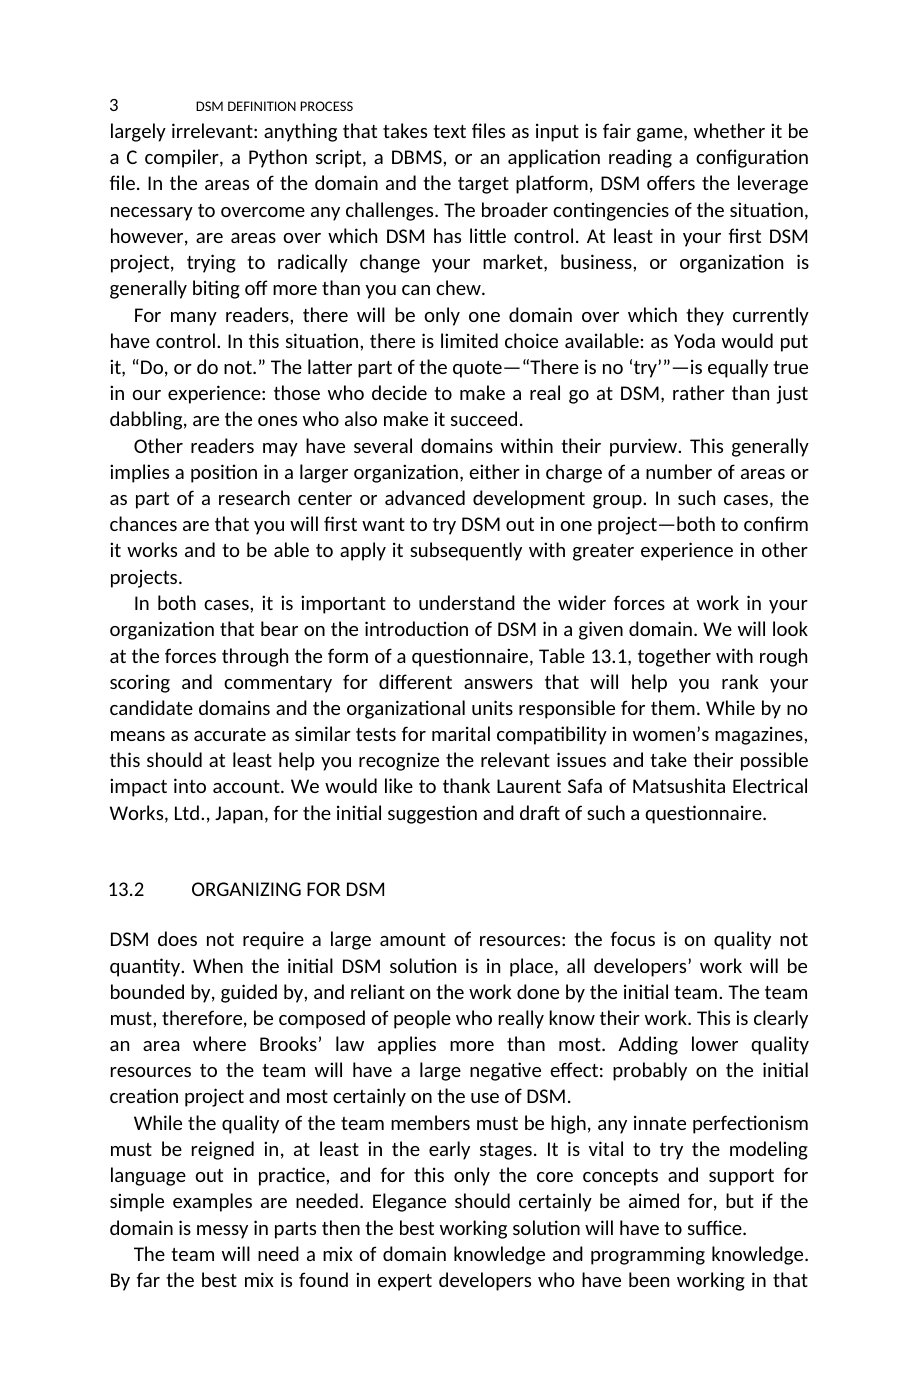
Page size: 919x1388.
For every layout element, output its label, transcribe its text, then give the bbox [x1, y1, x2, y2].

text 13.2 ORGANIZING FOR DSM [107, 877, 810, 902]
text In both cases, it is important to understand the wider forces at work in your organization that bear on the introduction of DSM in a given domain. We will look at the forces through the form of a questionnaire, Table 13.1, together with rough scoring and commentary for different answers that will help you rank your candidate domains and the organizational units responsible for them. While by no means as accurate as similar tests for marital compatibility in women’s magazines, this should at least help you recognize the relevant issues and take their possible impact into account. We would like to thank Laurent Safa of Matsushita Electrical Works, Ltd., Japan, for the initial suggestion and draft of such a questionnaire. [109, 591, 810, 825]
text Other readers may have several domains within their purview. This generally implies a position in a larger organization, either in charge of a number of areas or as part of a research center or advanced development group. In such cases, the chances are that you will first want to try DSM out in one project—both to confirm it works and to be able to apply it subsequently with greater experience in other projects. [109, 433, 810, 589]
text largely irrelevant: anything that takes text files as input is fair game, whether it be a C compiler, a Python script, a DBMS, or an application reading a configuration file. In the areas of the domain and the target platform, DSM offers the leverage necessary to overcome any challenges. The broader contingencies of the situation, however, are areas over which DSM has little control. At least in your first DSM project, trying to radically change your market, business, or organization is generally biting off more than you can chew. [109, 118, 810, 301]
text While the quality of the team members must be high, any innate perfectionism must be reigned in, at least in the early stages. It is vital to try the modeling language out in practice, and for this only the core concepts and support for simple examples are needed. Elegance should certainly be aimed for, but if the domain is messy in parts then the best working solution will have to suffice. [109, 1110, 810, 1240]
text DSM does not require a large amount of resources: the focus is on quality not quantity. When the initial DSM solution is in place, all developers’ work will be bounded by, guided by, and reliant on the work done by the initial team. The team must, therefore, be composed of people who really know their work. This is clearly an area where Brooks’ law applies more than most. Adding lower quality resources to the team will have a large negative effect: probably on the initial creation project and most certainly on the use of DSM. [109, 927, 810, 1109]
text For many readers, there will be only one domain over which they currently have control. In this situation, there is limited choice available: as Yoda would put it, “Do, or do not.” The latter part of the quote—“There is no ‘try’”—is equally true in our experience: those who decide to make a real go at DSM, rather than just dabbling, are the ones who also make it succeed. [109, 302, 810, 432]
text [109, 1241, 810, 1293]
